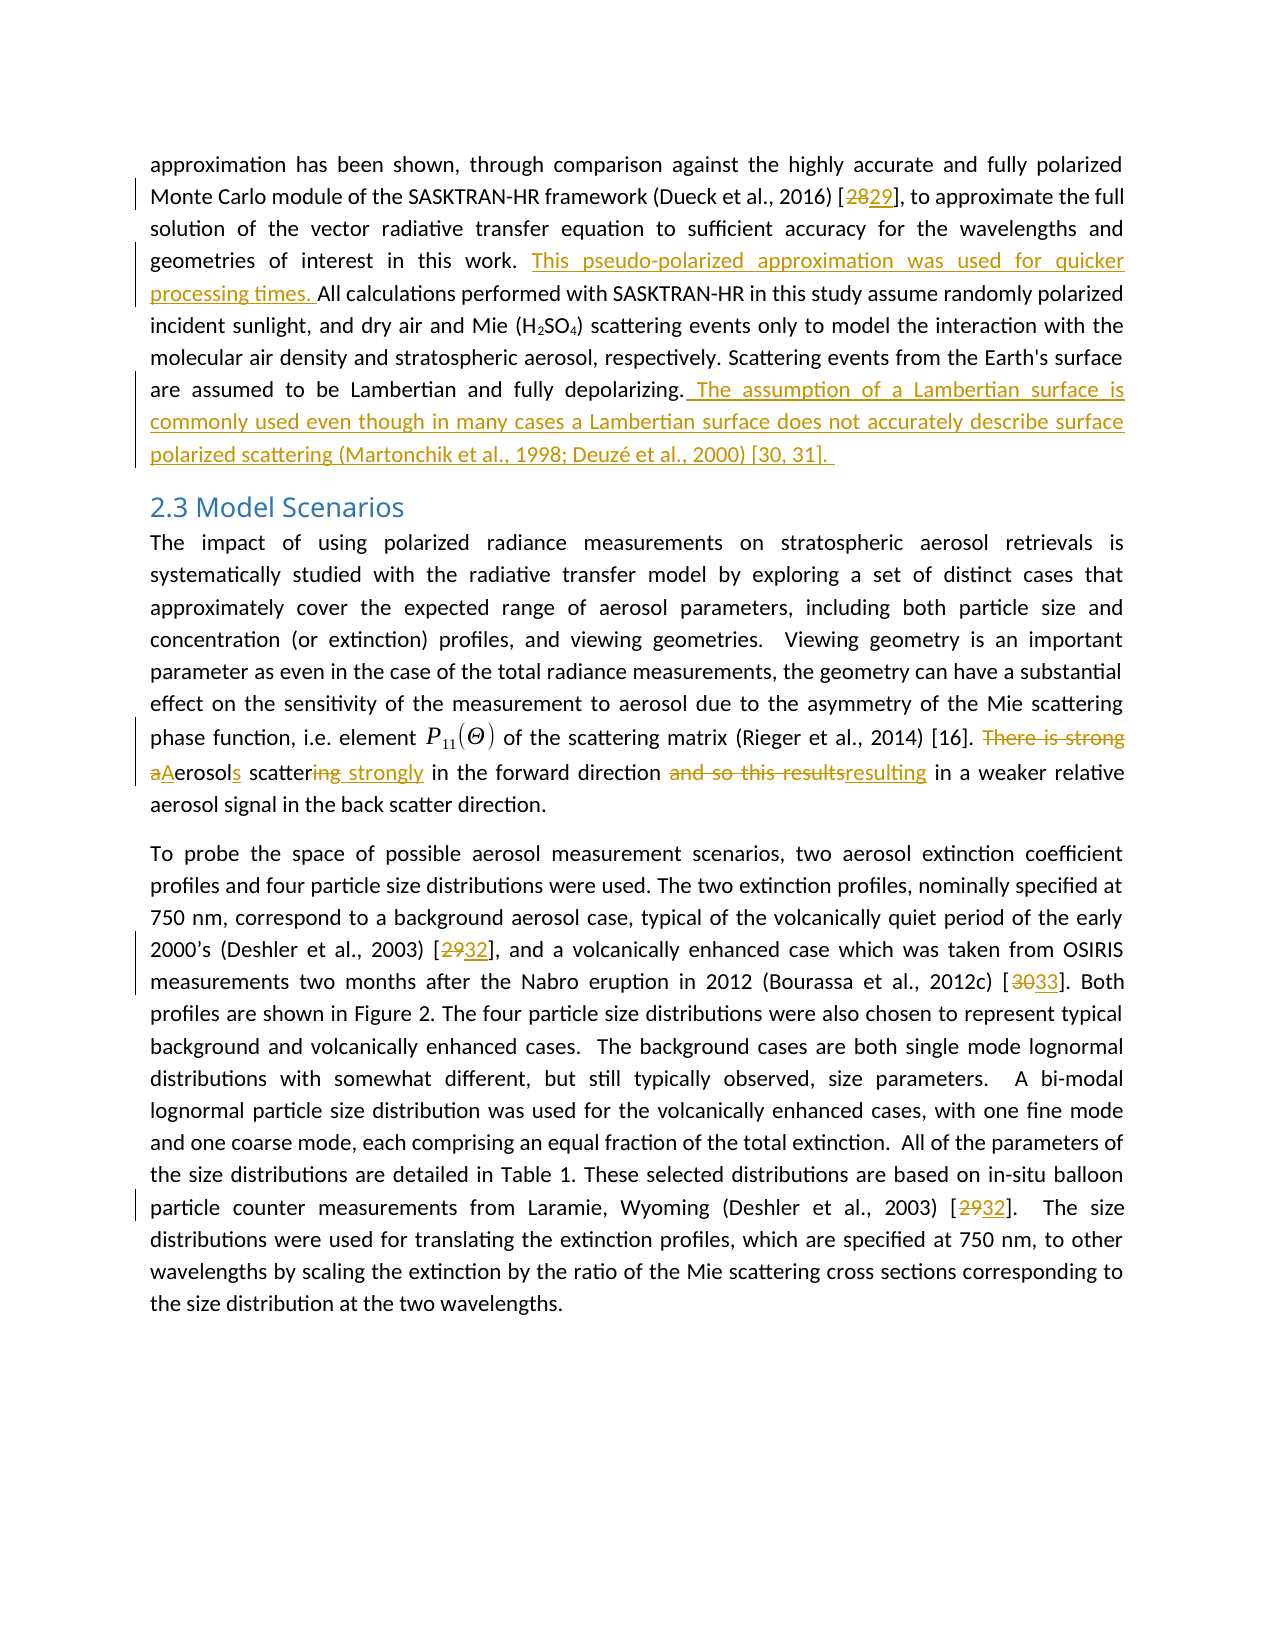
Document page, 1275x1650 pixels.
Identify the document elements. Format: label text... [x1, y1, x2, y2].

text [150, 150, 1125, 408]
subtitle 2.3 Model Scenarios [150, 488, 1125, 525]
text To probe the space of possible aerosol measurement scenarios, two aerosol extinction coefficient profiles and four particle size distributions were used. The two extinction profiles, nominally specified at 750 nm, correspond to a background aerosol case, typical of the volcanically quiet period of the early 2000’s (Deshler et al., 2003) [], and a volcanically enhanced case which was taken from OSIRIS measurements two months after the Nabro eruption in 2012 (Bourassa et al., 2012c) []. Both profiles are shown in Figure 2. The four particle size distributions were also chosen to represent typical background and volcanically enhanced cases. The background cases are both single mode lognormal distributions with somewhat different, but still typically observed, size parameters. A bi-modal lognormal particle size distribution was used for the volcanically enhanced cases, with one fine mode and one coarse mode, each comprising an equal fraction of the total extinction. All of the parameters of the size distributions are detailed in Table 1. These selected distributions are based on in-situ balloon particle counter measurements from Laramie, Wyoming (Deshler et al., 2003) []. The size distributions were used for translating the extinction profiles, which are specified at 750 nm, to other wavelengths by scaling the extinction by the ratio of the Mie scattering cross sections corresponding to the size distribution at the two wavelengths. [150, 839, 1125, 1317]
text The impact of using polarized radiance measurements on stratospheric aerosol retrievals is systematically studied with the radiative transfer model by exploring a set of distinct cases that approximately cover the expected range of aerosol parameters, including both particle size and concentration (or extinction) profiles, and viewing geometries. Viewing geometry is an important parameter as even in the case of the total radiance measurements, the geometry can have a substantial effect on the sensitivity of the measurement to aerosol due to the asymmetry of the Mie scattering phase function, i.e. element of the scattering matrix (Rieger et al., 2014) [16]. erosol scatter in the forward direction in a weaker relative aerosol signal in the back scatter direction. [150, 528, 1125, 818]
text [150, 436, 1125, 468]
